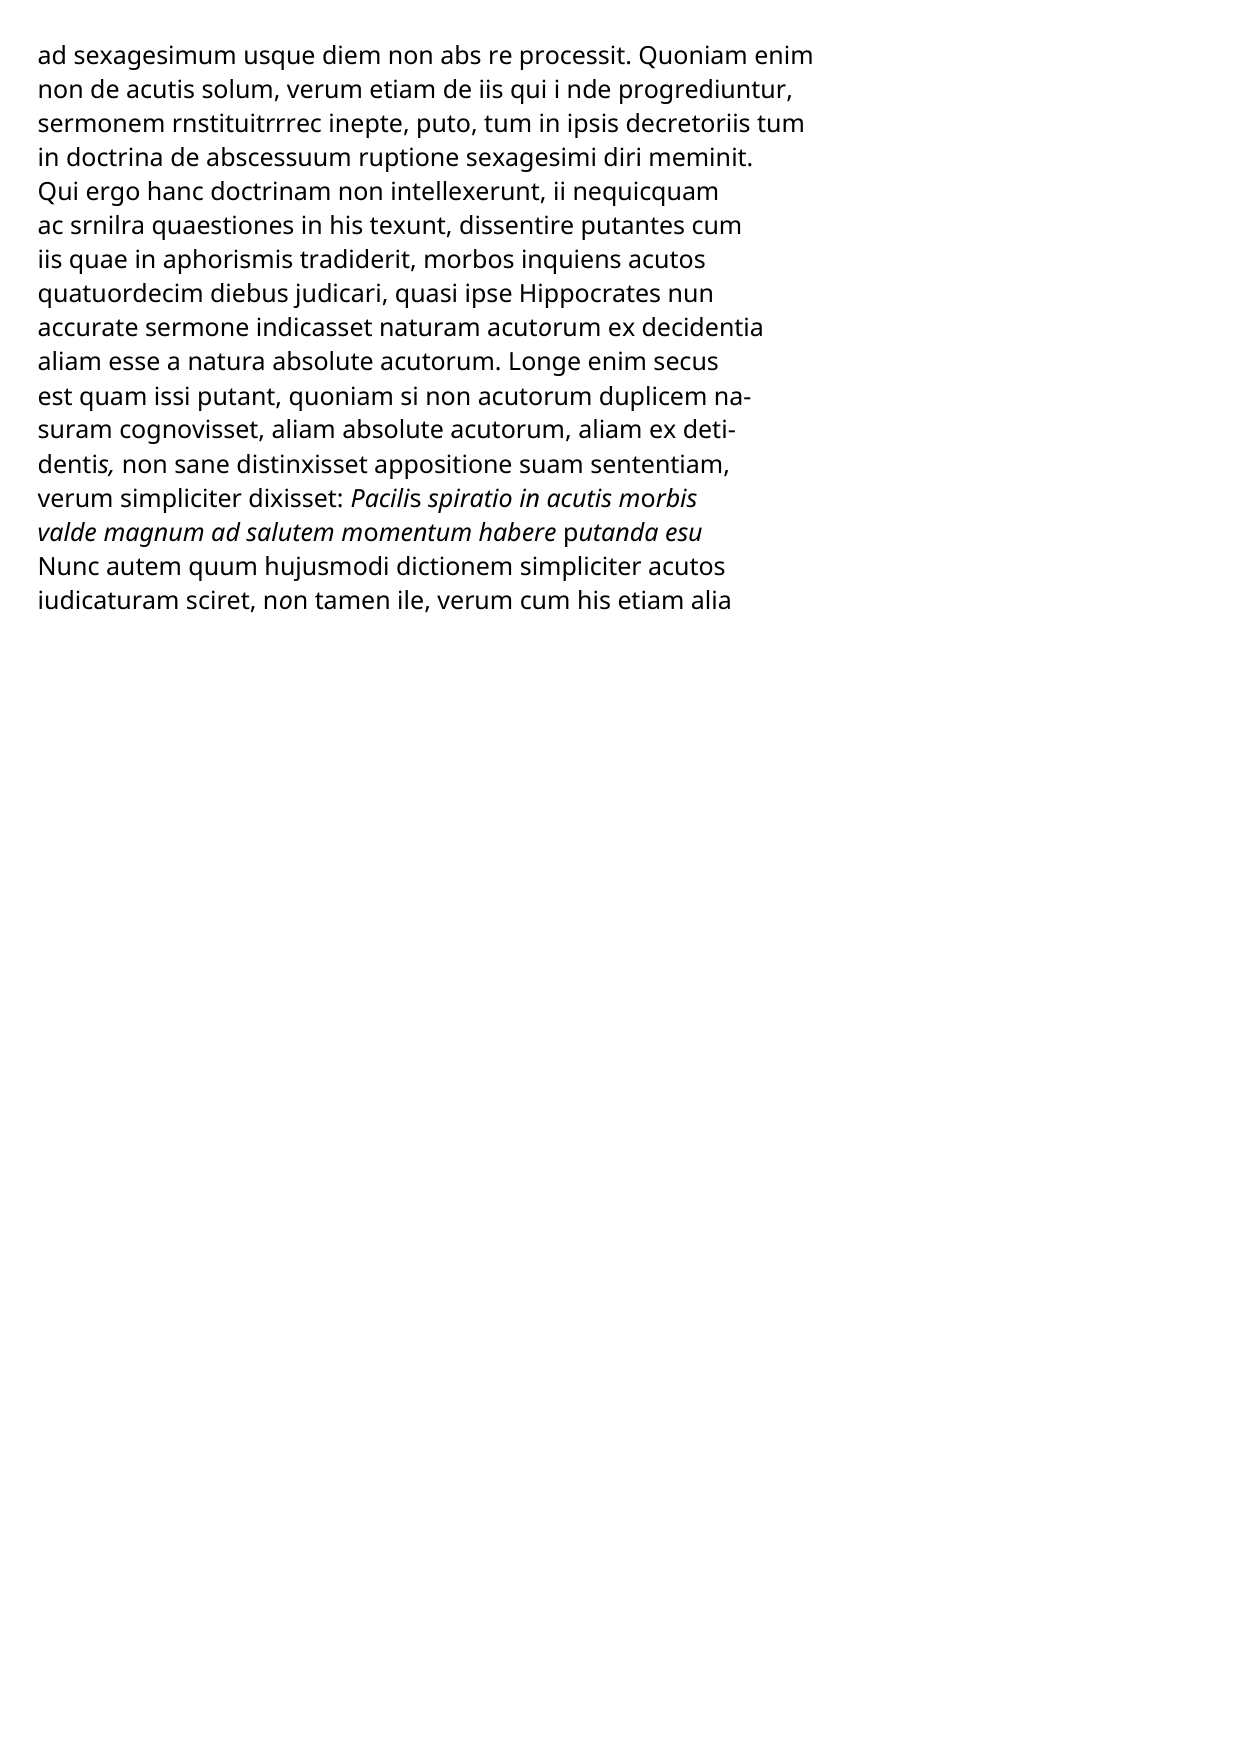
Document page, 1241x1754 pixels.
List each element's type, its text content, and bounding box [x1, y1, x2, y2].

text ad sexagesimum usque diem non abs re processit. Quoniam enim non de acutis solum, verum etiam de iis qui i nde progrediuntur, sermonem rnstituitrrrec inepte, puto, tum in ipsis decretoriis tum in doctrina de abscessuum ruptione sexagesimi diri meminit. Qui ergo hanc doctrinam non intellexerunt, ii nequicquam ac srnilra quaestiones in his texunt, dissentire putantes cum iis quae in aphorismis tradiderit, morbos inquiens acutos quatuordecim diebus judicari, quasi ipse Hippocrates nun accurate sermone indicasset naturam acutorum ex decidentia aliam esse a natura absolute acutorum. Longe enim secus est quam issi putant, quoniam si non acutorum duplicem na- suram cognovisset, aliam absolute acutorum, aliam ex deti- dentis, non sane distinxisset appositione suam sententiam, verum simpliciter dixisset: Pacilis spiratio in acutis morbis valde magnum ad salutem momentum habere putanda esu Nunc autem quum hujusmodi dictionem simpliciter acutos iudicaturam sciret, non tamen ile, verum cum his etiam alia [37, 37, 1203, 617]
